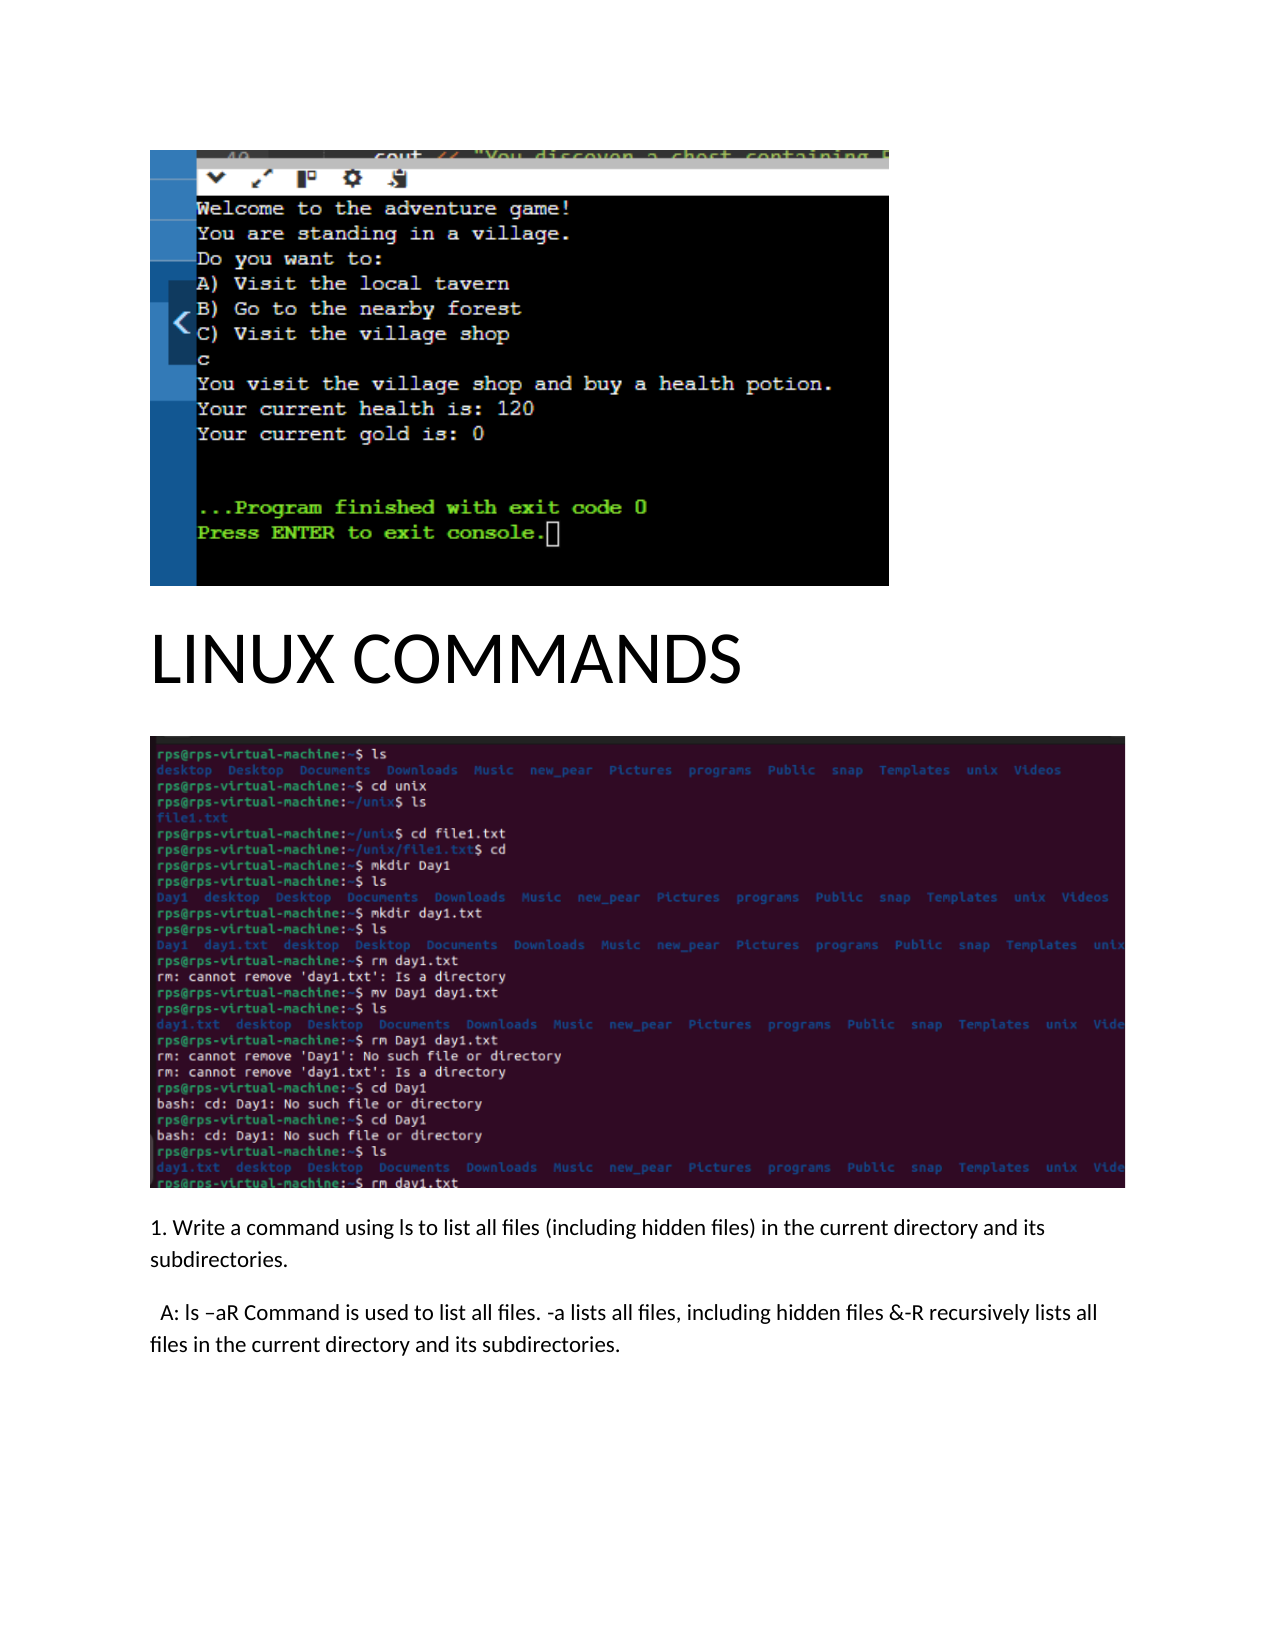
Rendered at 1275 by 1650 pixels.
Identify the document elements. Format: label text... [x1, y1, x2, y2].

text LINUX COMMANDS [150, 611, 1125, 702]
picture [150, 736, 1125, 1188]
text A: ls –aR Command is used to list all files. -a lists all files, including hidden files &-R recursively lists all files in the current directory and its subdirectories. [150, 1298, 1125, 1358]
picture [150, 150, 889, 586]
text 1. Write a command using ls to list all files (including hidden files) in the current directory and its subdirectories. [150, 1213, 1125, 1273]
